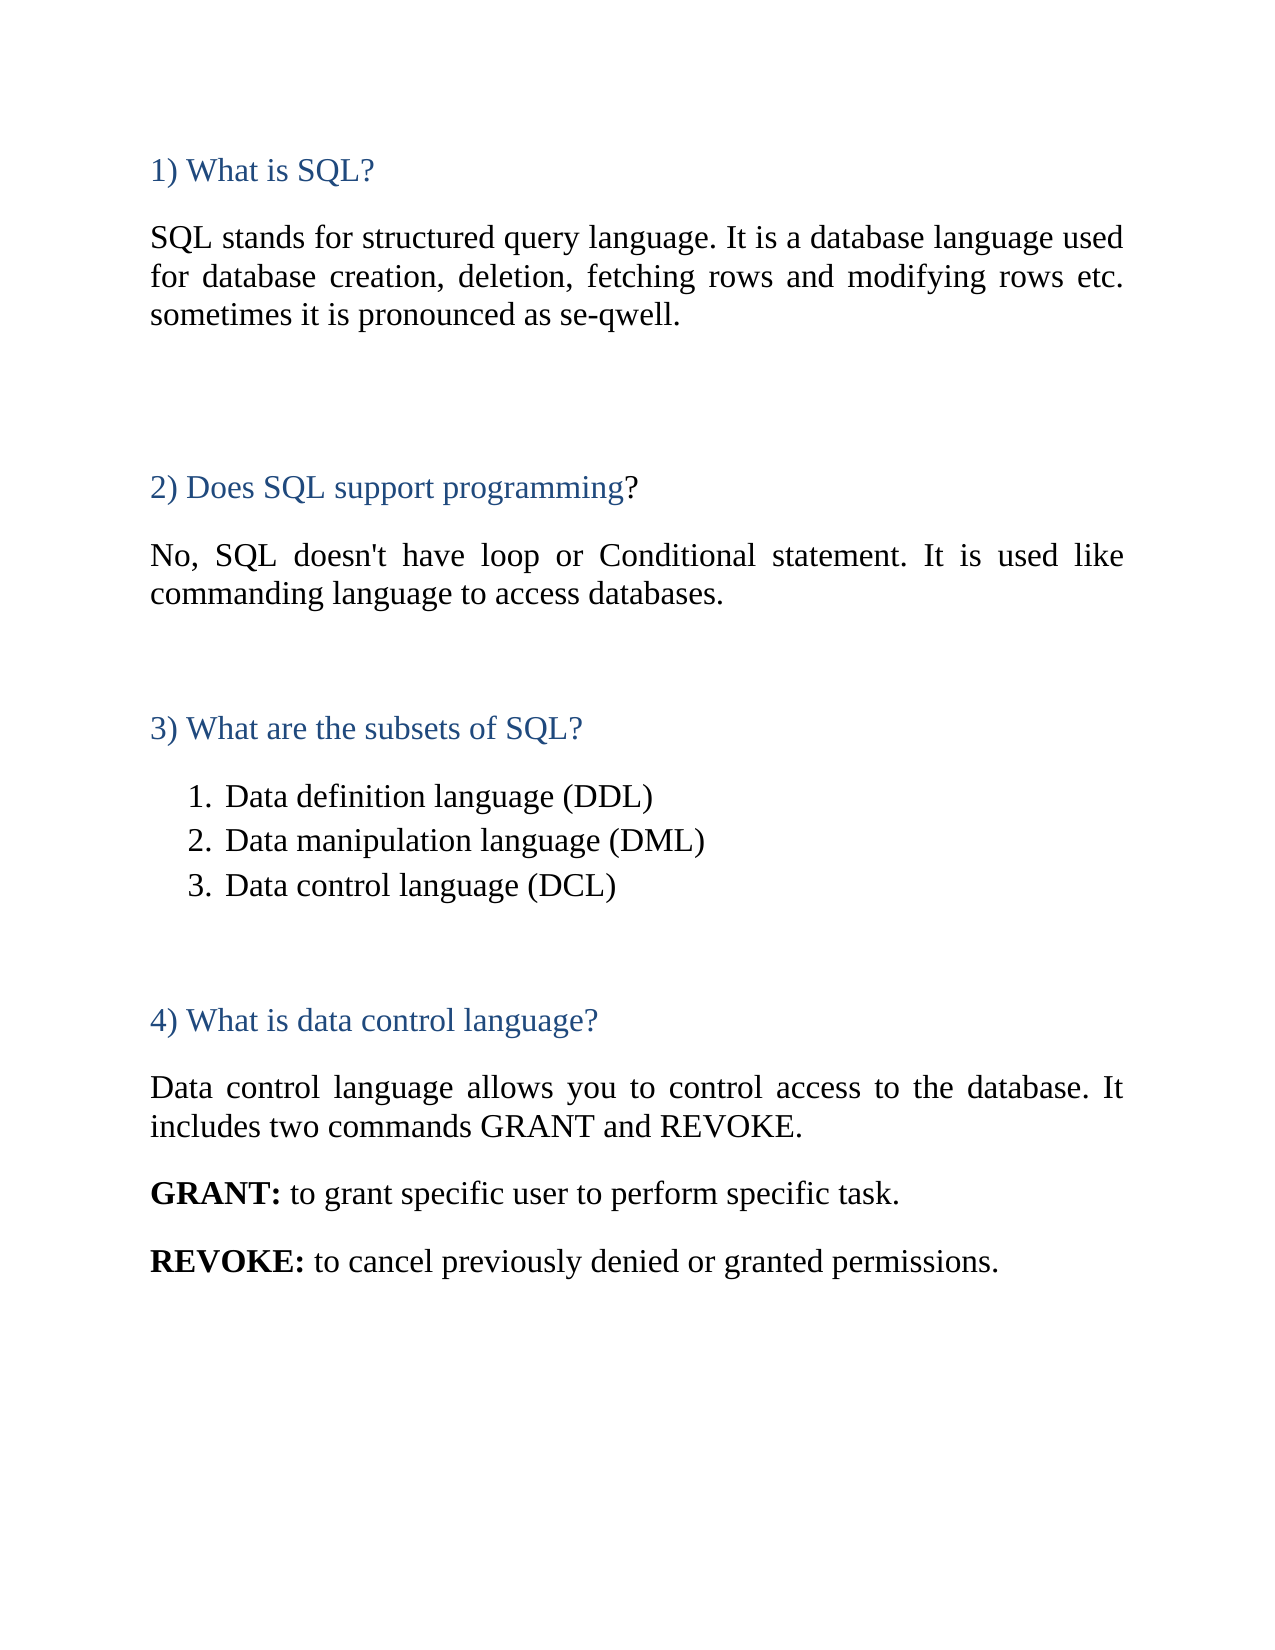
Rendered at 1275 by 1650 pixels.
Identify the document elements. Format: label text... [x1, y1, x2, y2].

list Data definition language (DDL) [187, 776, 1125, 814]
text REVOKE: to cancel previously denied or granted permissions. [150, 1241, 1125, 1279]
text Data control language allows you to control access to the database. It includes two commands GRANT and REVOKE. [150, 1067, 1125, 1144]
text 3) What are the subsets of SQL? [150, 708, 1125, 747]
list Data control language (DCL) [187, 865, 1125, 903]
text 1) What is SQL? [150, 150, 1125, 188]
list Data manipulation language (DML) [187, 820, 1125, 859]
text SQL stands for structured query language. It is a database language used for database creation, deletion, fetching rows and modifying rows etc. sometimes it is pronounced as se-qwell. [150, 217, 1125, 332]
text 2) Does SQL support programming? [150, 467, 1125, 506]
text GRANT: to grant specific user to perform specific task. [150, 1173, 1125, 1212]
text No, SQL doesn't have loop or Conditional statement. It is used like commanding language to access databases. [150, 535, 1125, 612]
text 4) What is data control language? [150, 1000, 1125, 1038]
